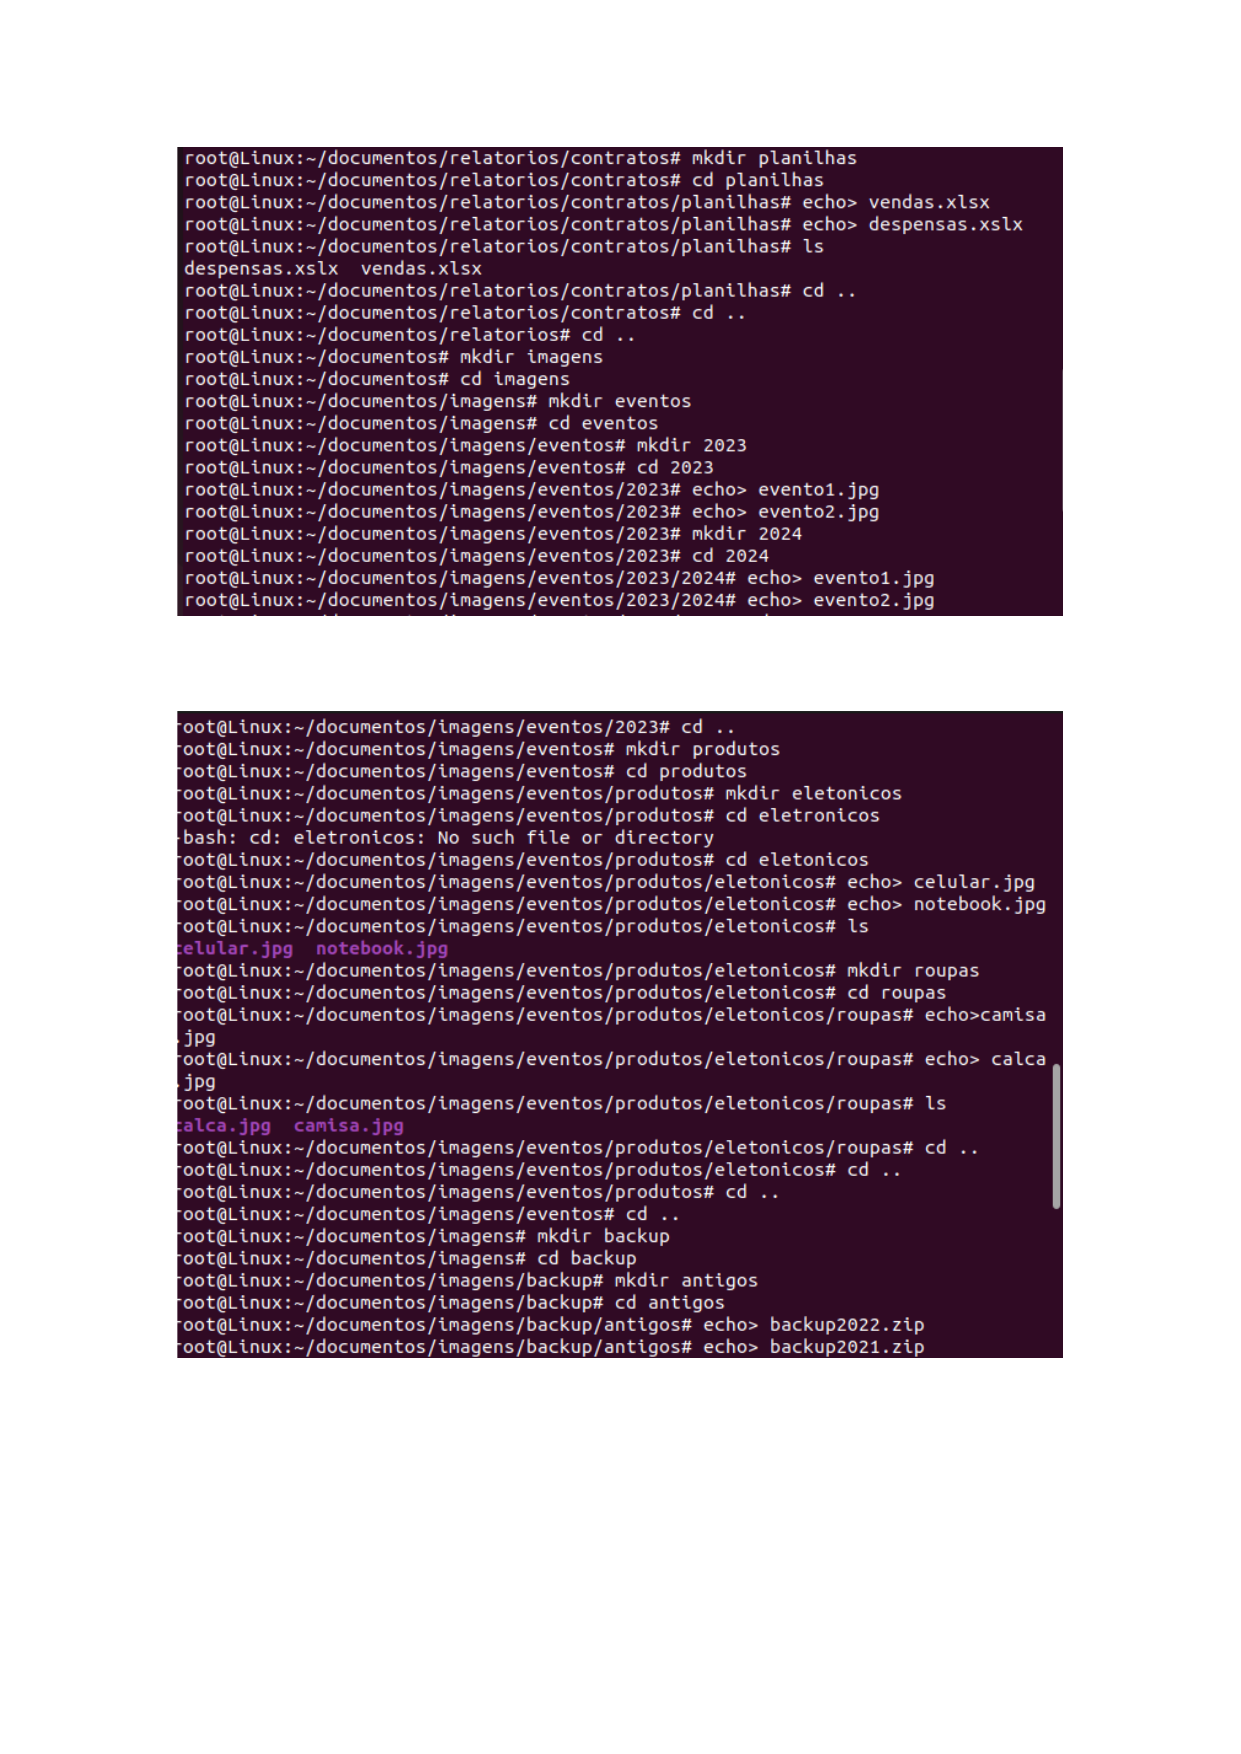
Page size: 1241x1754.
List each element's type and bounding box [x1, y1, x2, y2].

picture [177, 711, 1063, 1358]
picture [177, 147, 1063, 616]
